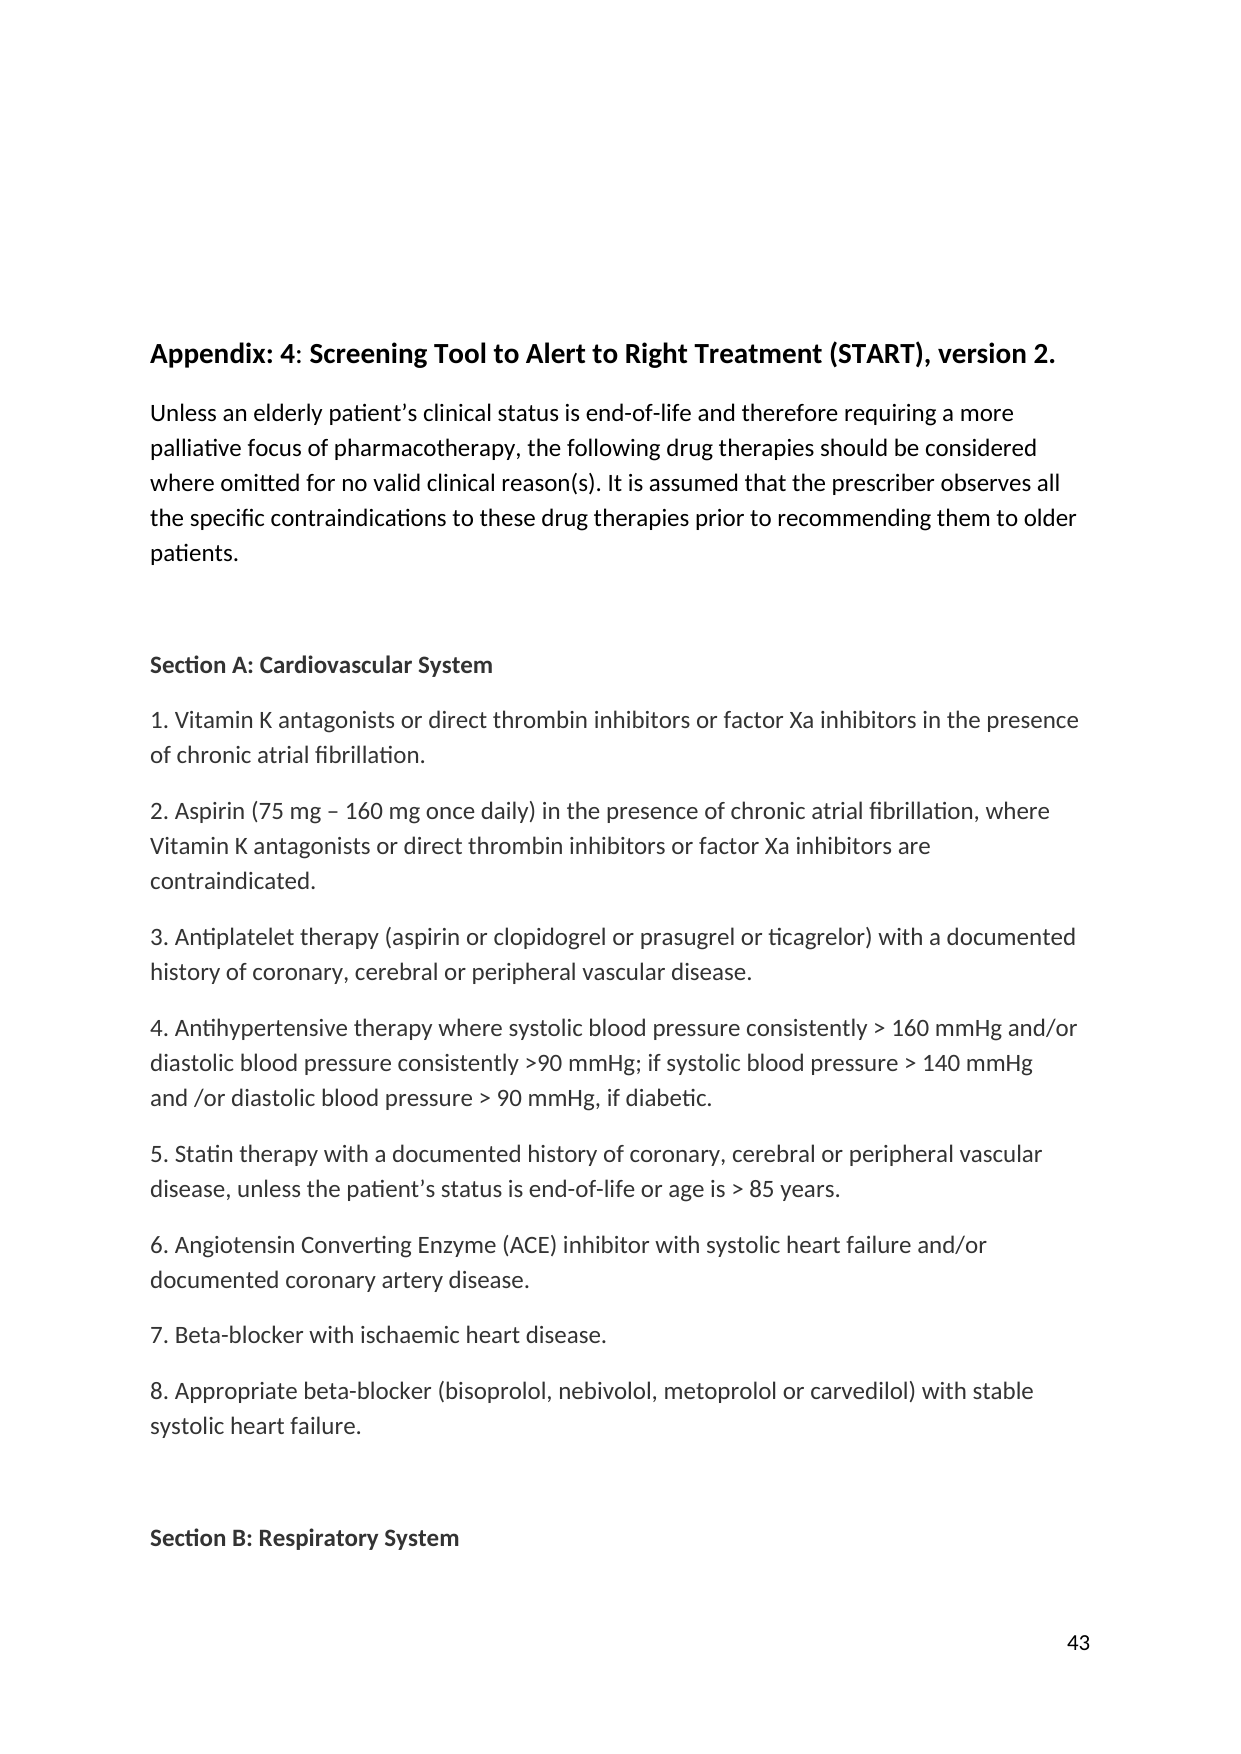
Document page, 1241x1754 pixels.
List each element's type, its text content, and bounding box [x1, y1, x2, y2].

text 8. Appropriate beta-blocker (bisoprolol, nebivolol, metoprolol or carvedilol) with stable systolic heart failure. [150, 1375, 1090, 1441]
text Unless an elderly patient’s clinical status is end-of-life and therefore requiring a more palliative focus of pharmacotherapy, the following drug therapies should be considered where omitted for no valid clinical reason(s). It is assumed that the prescriber observes all the specific contraindications to these drug therapies prior to recommending them to older patients. [150, 397, 1090, 568]
text 7. Beta-blocker with ischaemic heart disease. [150, 1319, 1090, 1350]
text 2. Aspirin (75 mg – 160 mg once daily) in the presence of chronic atrial fibrillation, where Vitamin K antagonists or direct thrombin inhibitors or factor Xa inhibitors are contraindicated. [150, 795, 1090, 896]
text Section B: Respiratory System [150, 1522, 1090, 1553]
text Appendix: 4: Screening Tool to Alert to Right Treatment (START), version 2. [150, 335, 1090, 371]
text 6. Angiotensin Converting Enzyme (ACE) inhibitor with systolic heart failure and/or documented coronary artery disease. [150, 1229, 1090, 1294]
text 1. Vitamin K antagonists or direct thrombin inhibitors or factor Xa inhibitors in the presence of chronic atrial fibrillation. [150, 704, 1090, 770]
text 4. Antihypertensive therapy where systolic blood pressure consistently > 160 mmHg and/or diastolic blood pressure consistently >90 mmHg; if systolic blood pressure > 140 mmHg and /or diastolic blood pressure > 90 mmHg, if diabetic. [150, 1012, 1090, 1113]
text Section A: Cardiovascular System [150, 649, 1090, 679]
text 3. Antiplatelet therapy (aspirin or clopidogrel or prasugrel or ticagrelor) with a documented history of coronary, cerebral or peripheral vascular disease. [150, 921, 1090, 987]
text 5. Statin therapy with a documented history of coronary, cerebral or peripheral vascular disease, unless the patient’s status is end-of-life or age is > 85 years. [150, 1138, 1090, 1203]
